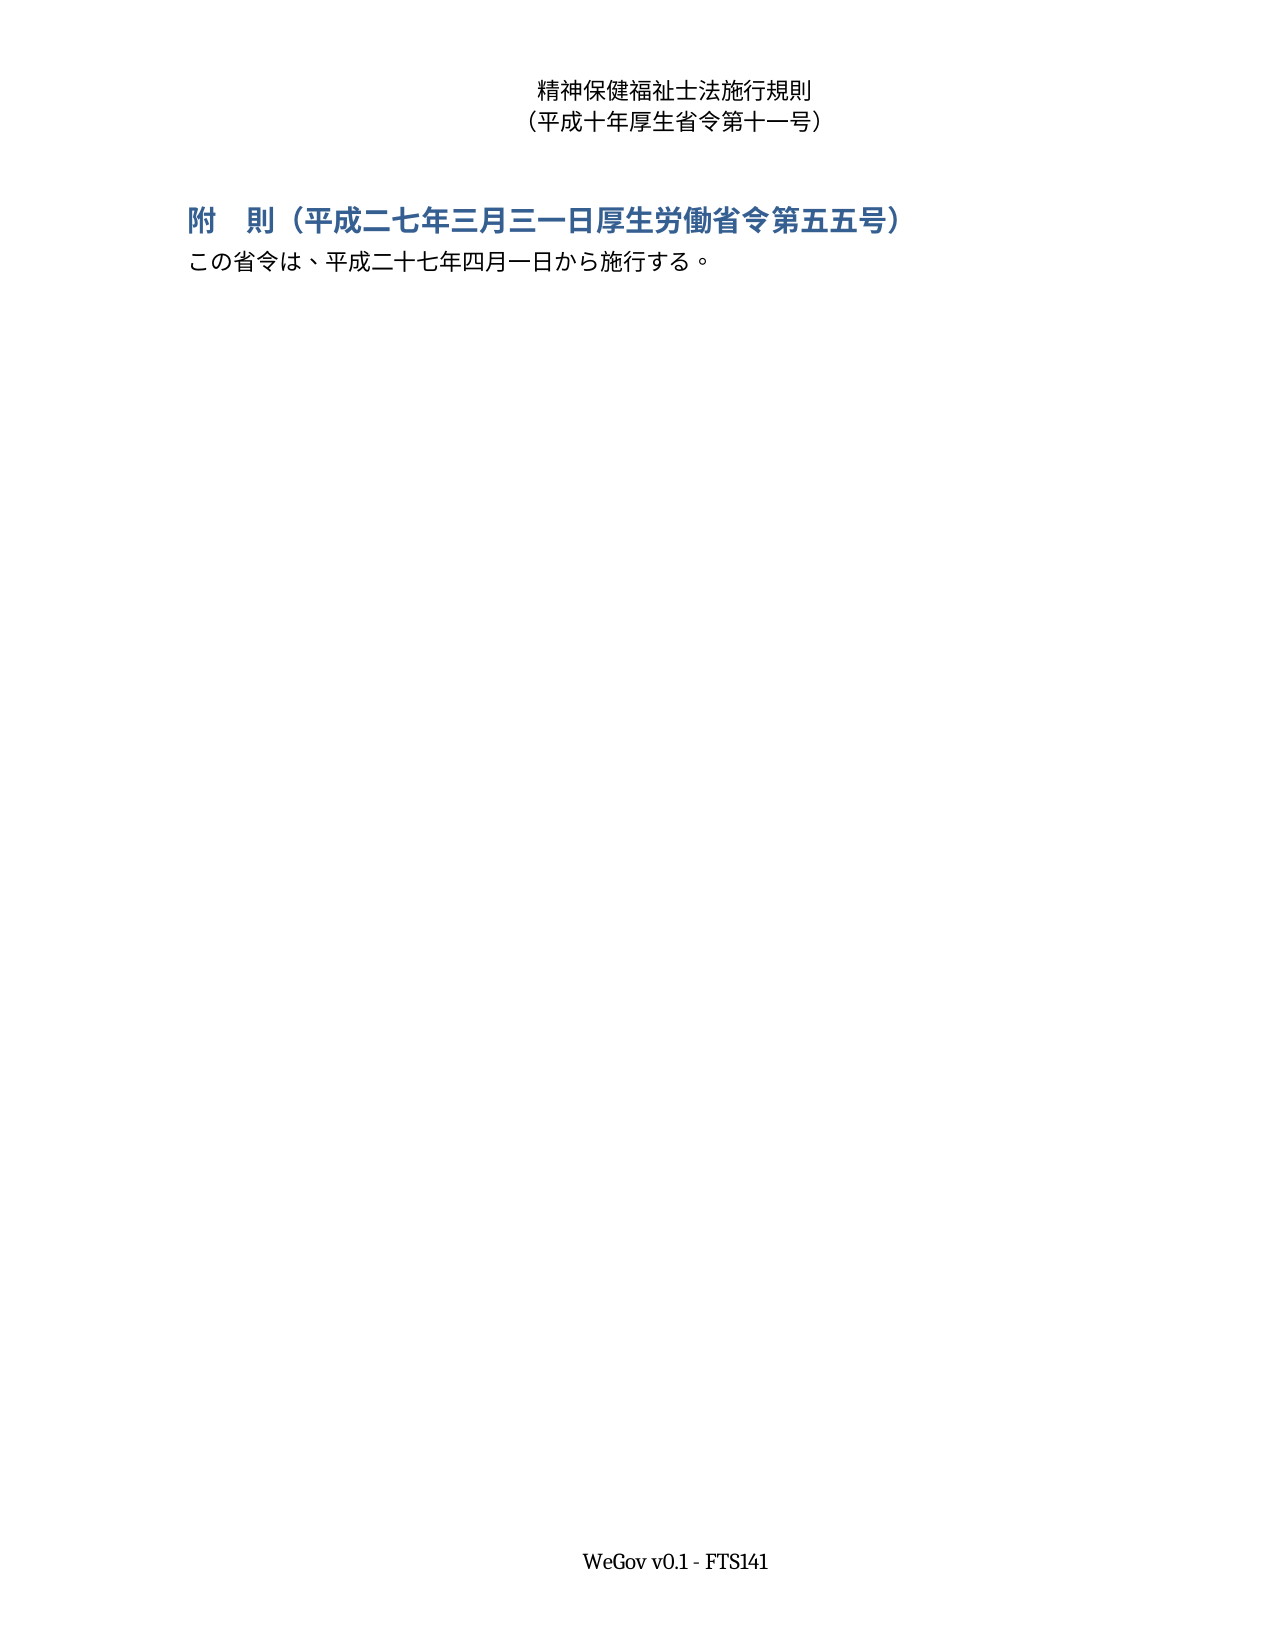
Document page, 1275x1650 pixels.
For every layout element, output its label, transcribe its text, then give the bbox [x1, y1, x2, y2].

subtitle 附 則（平成二七年三月三一日厚生労働省令第五五号） [187, 200, 1087, 240]
text この省令は、平成二十七年四月一日から施行する。 [187, 246, 1087, 277]
